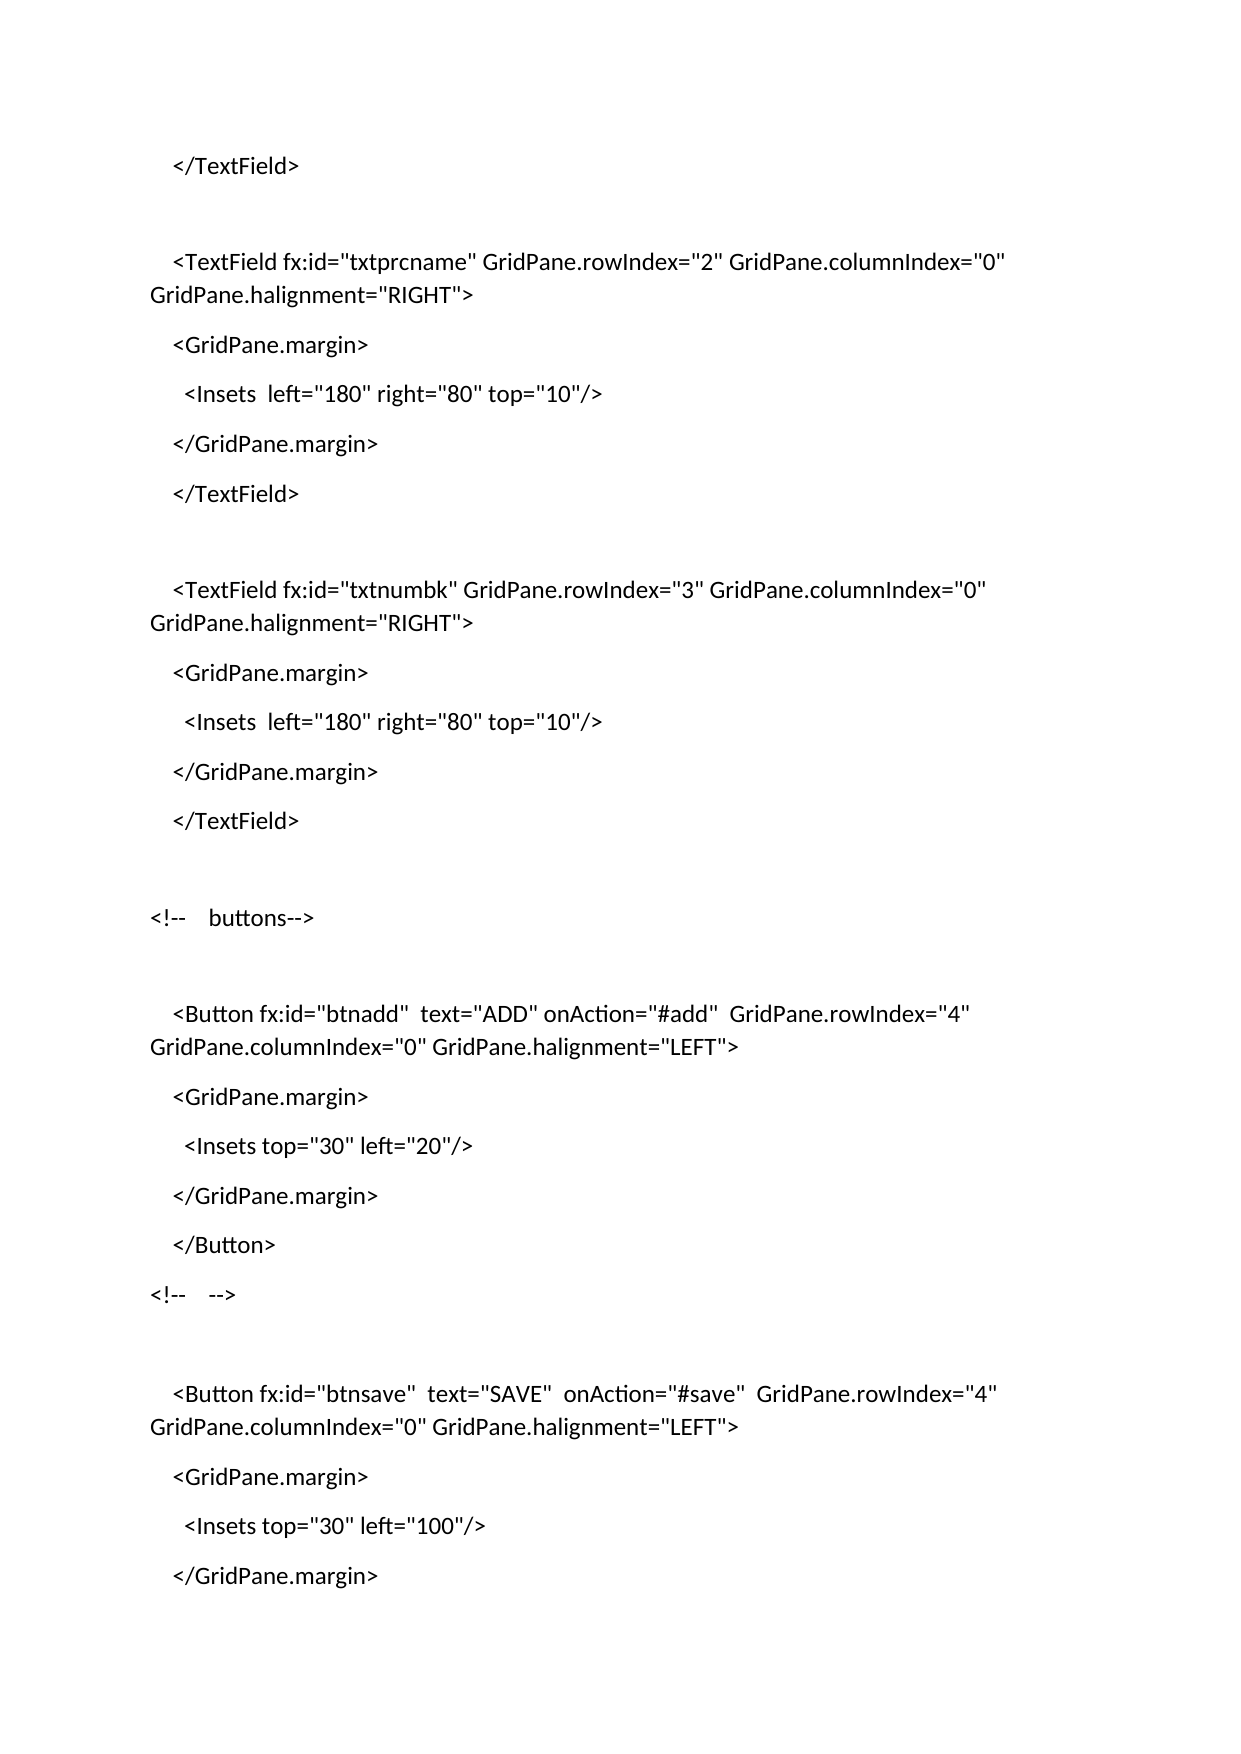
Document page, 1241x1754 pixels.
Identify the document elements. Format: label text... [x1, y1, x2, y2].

text </Button> [150, 1229, 1090, 1260]
text </GridPane.margin> [150, 756, 1090, 786]
text </TextField> [150, 805, 1090, 836]
text <!-- --> [150, 1279, 1090, 1310]
text <!-- buttons--> [150, 902, 1090, 932]
text <Insets left="180" right="80" top="10"/> [150, 706, 1090, 737]
text </GridPane.margin> [150, 1560, 1090, 1591]
text </GridPane.margin> [150, 428, 1090, 459]
text <GridPane.margin> [150, 657, 1090, 687]
text <Insets top="30" left="100"/> [150, 1510, 1090, 1541]
text <TextField fx:id="txtprcname" GridPane.rowIndex="2" GridPane.columnIndex="0" GridPane.halignment="RIGHT"> [150, 246, 1090, 310]
text </TextField> [150, 150, 1090, 181]
text <GridPane.margin> [150, 329, 1090, 359]
text </GridPane.margin> [150, 1180, 1090, 1211]
text <GridPane.margin> [150, 1461, 1090, 1491]
text <Button fx:id="btnadd" text="ADD" onAction="#add" GridPane.rowIndex="4" GridPane.columnIndex="0" GridPane.halignment="LEFT"> [150, 998, 1090, 1062]
text </TextField> [150, 478, 1090, 508]
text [150, 378, 1090, 409]
text <GridPane.margin> [150, 1081, 1090, 1111]
text <Insets top="30" left="20"/> [150, 1130, 1090, 1161]
text <Button fx:id="btnsave" text="SAVE" onAction="#save" GridPane.rowIndex="4" GridPane.columnIndex="0" GridPane.halignment="LEFT"> [150, 1378, 1090, 1442]
text <TextField fx:id="txtnumbk" GridPane.rowIndex="3" GridPane.columnIndex="0" GridPane.halignment="RIGHT"> [150, 574, 1090, 638]
